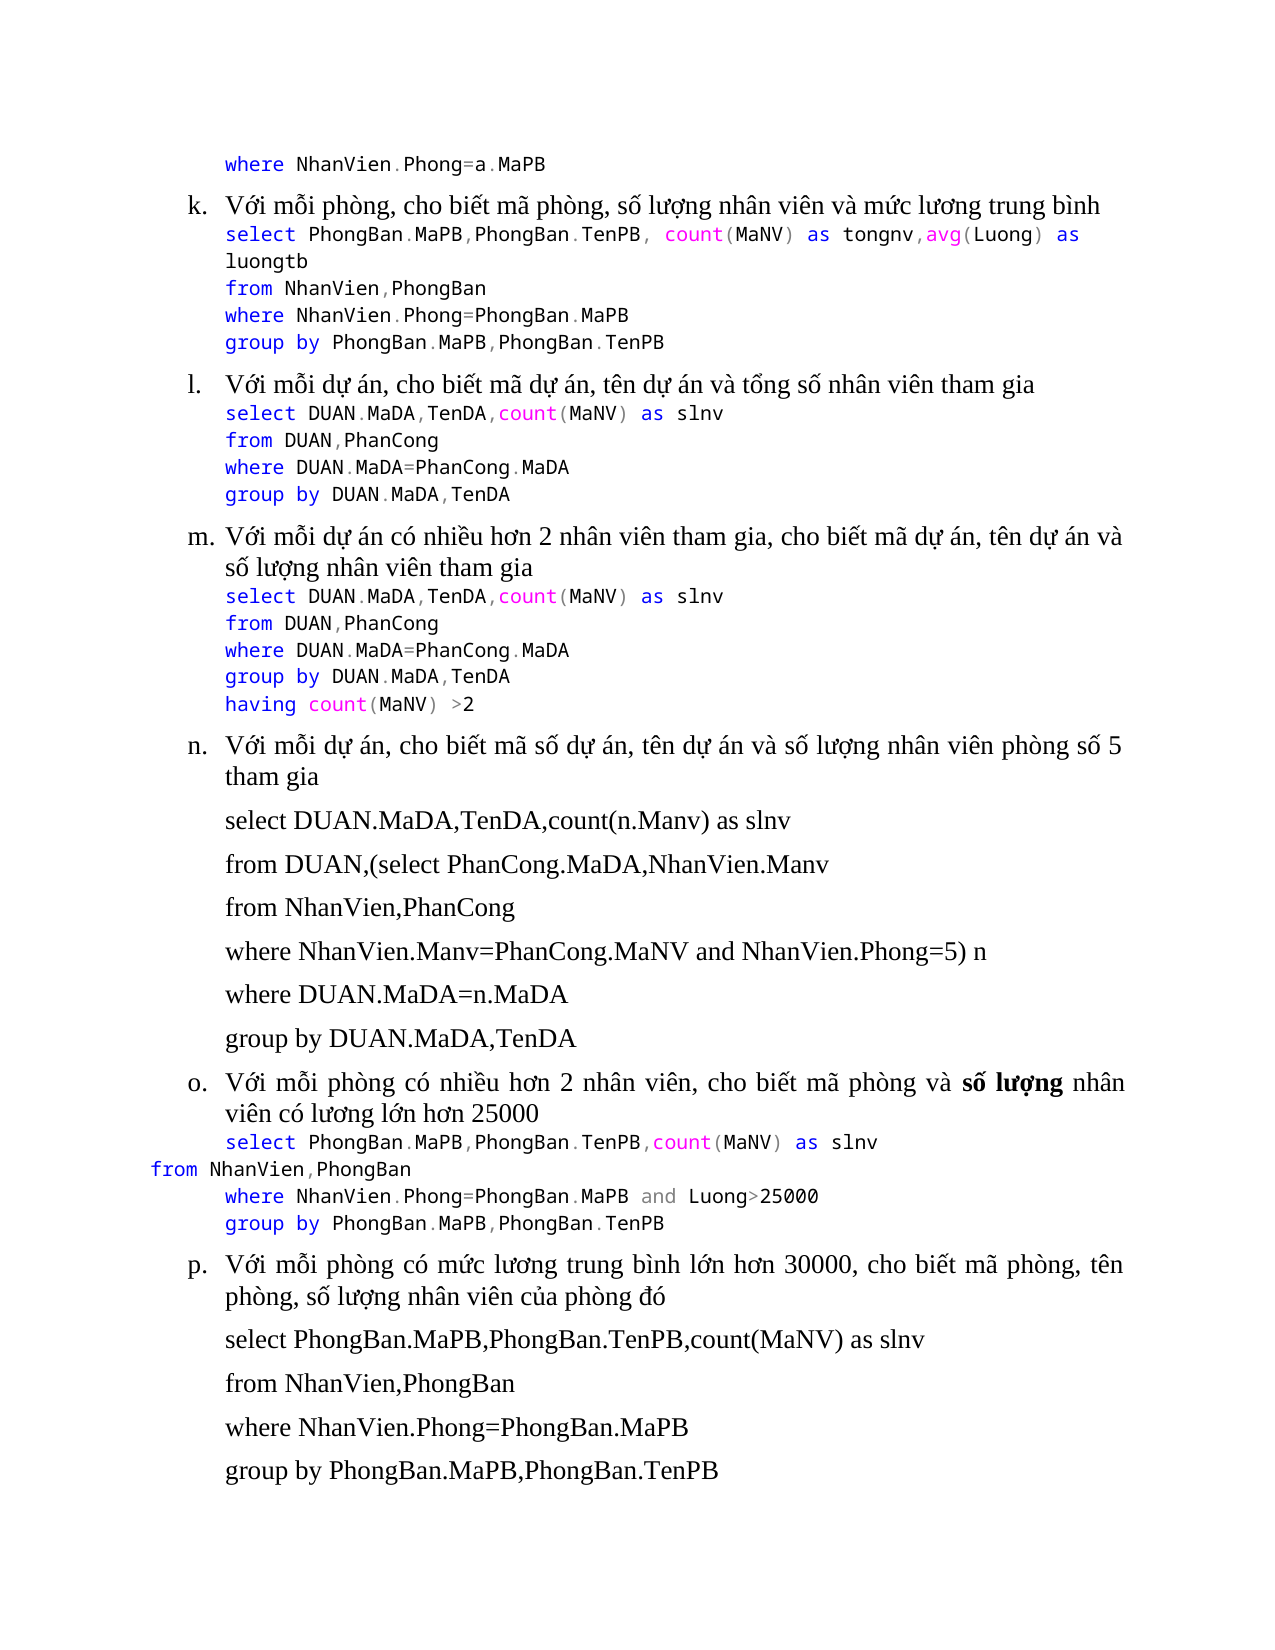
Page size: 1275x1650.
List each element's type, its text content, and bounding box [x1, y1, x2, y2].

list group by DUAN.MaDA,TenDA [225, 663, 1125, 690]
list select PhongBan.MaPB,PhongBan.TenPB, count(MaNV) as tongnv,avg(Luong) as luongtb [225, 221, 1125, 274]
text where DUAN.MaDA=n.MaDA [225, 979, 1125, 1010]
list group by DUAN.MaDA,TenDA [225, 480, 1125, 507]
text from DUAN,(select PhanCong.MaDA,NhanVien.Manv [225, 848, 1125, 879]
list where NhanVien.Phong=PhongBan.MaPB [225, 302, 1125, 328]
list where DUAN.MaDA=PhanCong.MaDA [225, 453, 1125, 480]
text from NhanVien,PhanCong [225, 891, 1125, 922]
list Với mỗi dự án có nhiều hơn 2 nhân viên tham gia, cho biết mã dự án, tên dự án và số lượng nhân viên tham gia [187, 519, 1125, 582]
list from DUAN,PhanCong [225, 609, 1125, 636]
text where NhanVien.Phong=PhongBan.MaPB [225, 1411, 1125, 1442]
list where NhanVien.Phong=PhongBan.MaPB and Luong>25000 [225, 1182, 1125, 1209]
list select PhongBan.MaPB,PhongBan.TenPB,count(MaNV) as slnv [225, 1128, 1125, 1155]
list Với mỗi phòng có mức lương trung bình lớn hơn 30000, cho biết mã phòng, tên phòng, số lượng nhân viên của phòng đó [187, 1249, 1125, 1311]
text select DUAN.MaDA,TenDA,count(n.Manv) as slnv [225, 804, 1125, 835]
list select DUAN.MaDA,TenDA,count(MaNV) as slnv [225, 582, 1125, 609]
list group by PhongBan.MaPB,PhongBan.TenPB [225, 328, 1125, 356]
list having count(MaNV) >2 [225, 690, 1125, 717]
list where DUAN.MaDA=PhanCong.MaDA [225, 636, 1125, 663]
text from NhanVien,PhongBan [225, 1367, 1125, 1398]
text group by PhongBan.MaPB,PhongBan.TenPB [225, 1454, 1125, 1486]
text from NhanVien,PhongBan [150, 1155, 1125, 1182]
list from NhanVien,PhongBan [225, 274, 1125, 302]
list Với mỗi dự án, cho biết mã dự án, tên dự án và tổng số nhân viên tham gia [187, 368, 1125, 399]
list group by PhongBan.MaPB,PhongBan.TenPB [225, 1209, 1125, 1236]
text where NhanVien.Manv=PhanCong.MaNV and NhanVien.Phong=5) n [225, 935, 1125, 966]
list Với mỗi dự án, cho biết mã số dự án, tên dự án và số lượng nhân viên phòng số 5 tham gia [187, 729, 1125, 792]
text select PhongBan.MaPB,PhongBan.TenPB,count(MaNV) as slnv [225, 1323, 1125, 1354]
text group by DUAN.MaDA,TenDA [225, 1022, 1125, 1053]
list Với mỗi phòng có nhiều hơn 2 nhân viên, cho biết mã phòng và số lượng nhân viên có lương lớn hơn 25000 [187, 1066, 1125, 1128]
list where NhanVien.Phong=a.MaPB [225, 150, 1125, 177]
list select DUAN.MaDA,TenDA,count(MaNV) as slnv [225, 399, 1125, 426]
list from DUAN,PhanCong [225, 426, 1125, 453]
list Với mỗi phòng, cho biết mã phòng, số lượng nhân viên và mức lương trung bình [187, 189, 1125, 221]
